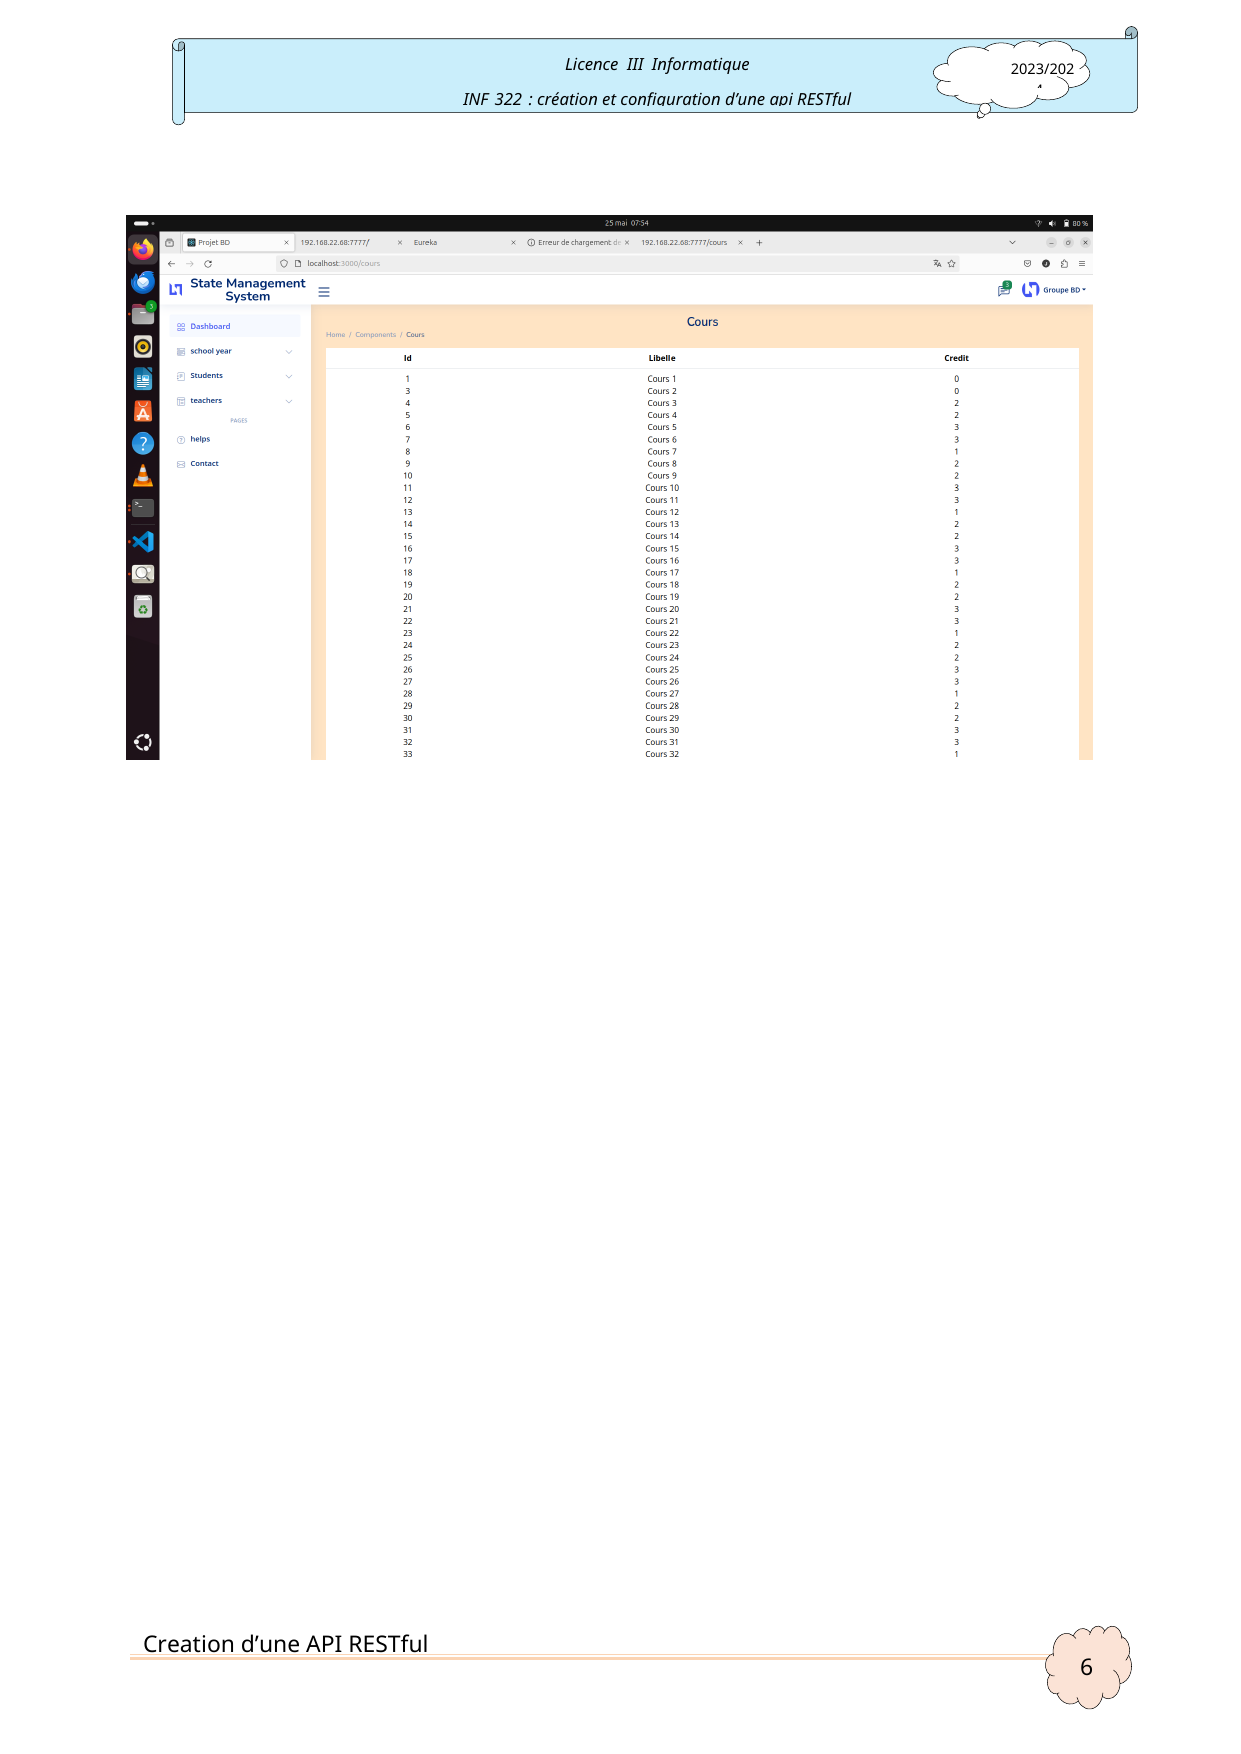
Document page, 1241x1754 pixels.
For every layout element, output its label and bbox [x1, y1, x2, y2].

picture [126, 215, 1093, 760]
